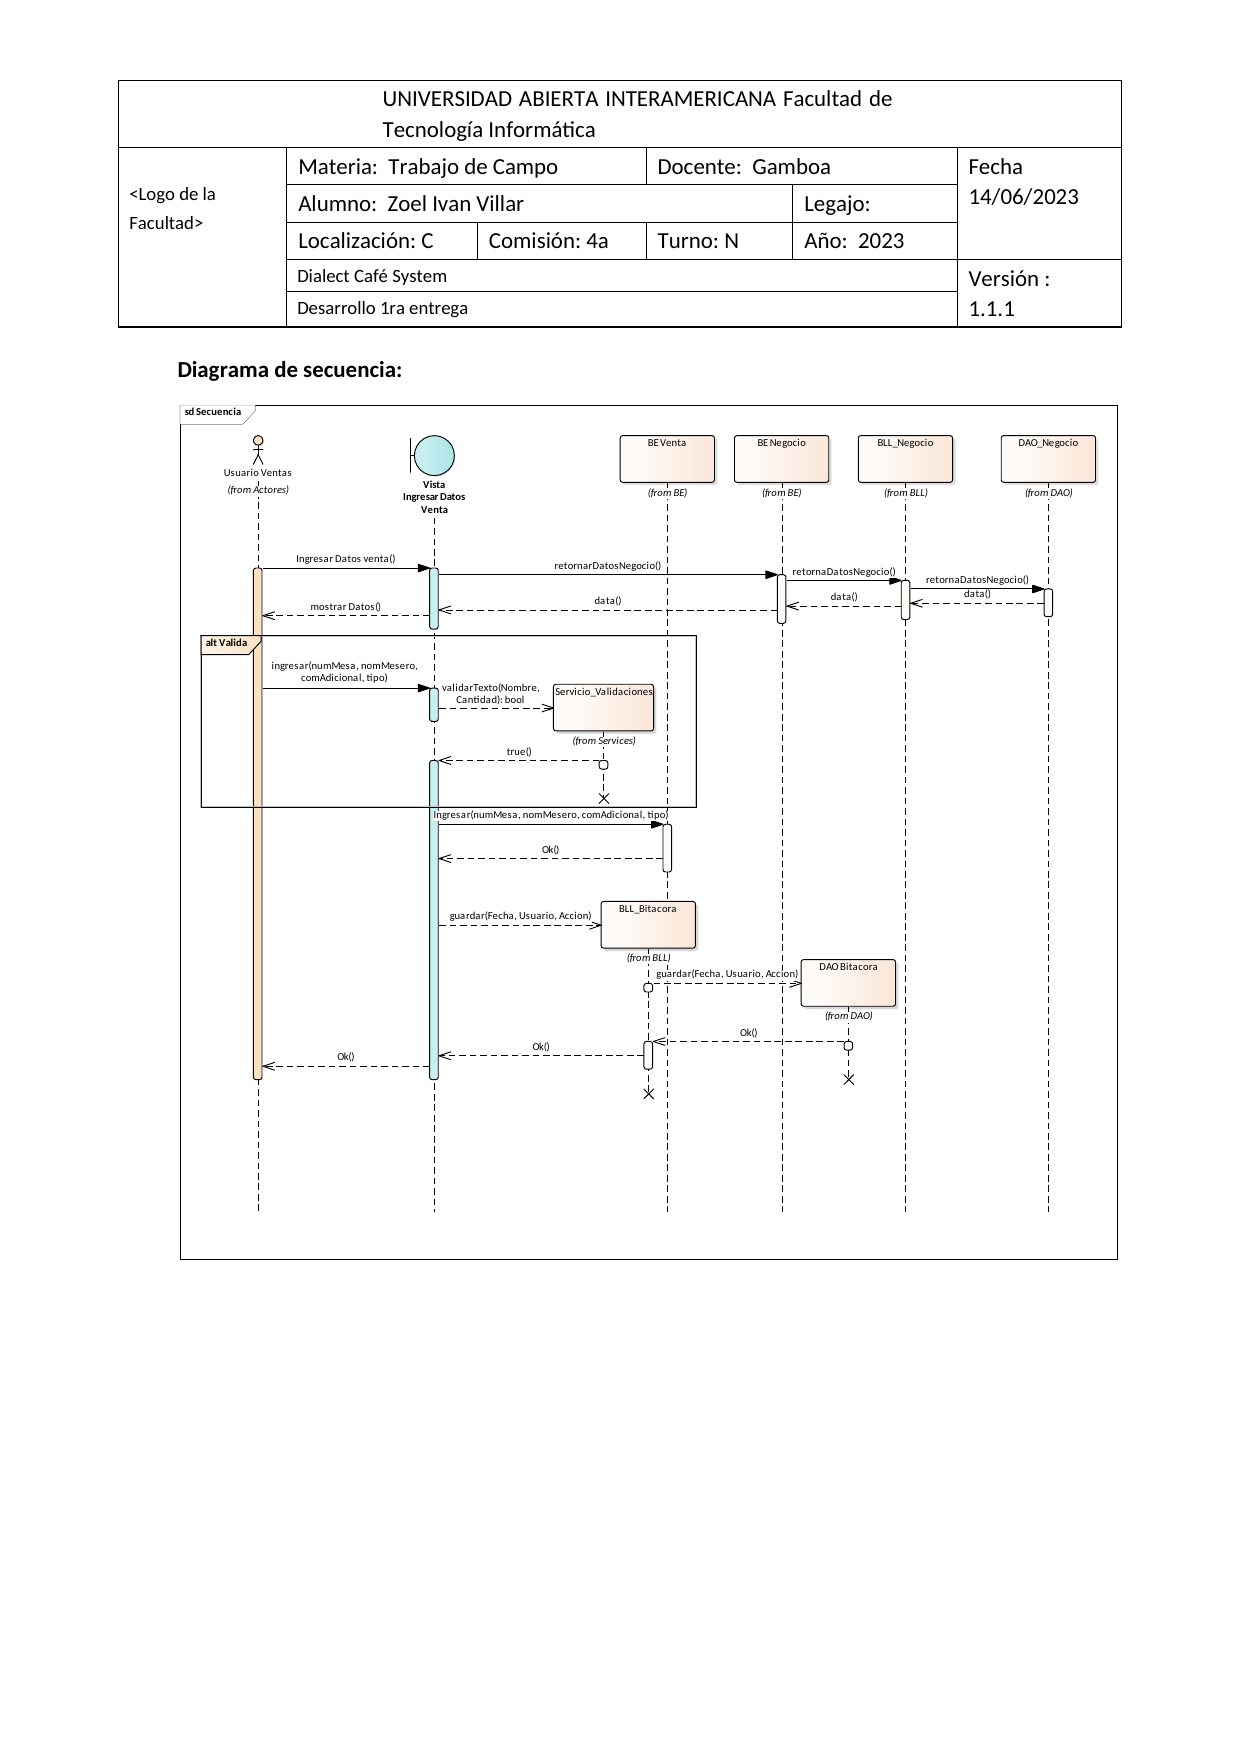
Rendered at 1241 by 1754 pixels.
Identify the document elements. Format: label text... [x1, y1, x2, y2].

text Diagrama de secuencia: [177, 355, 1122, 383]
